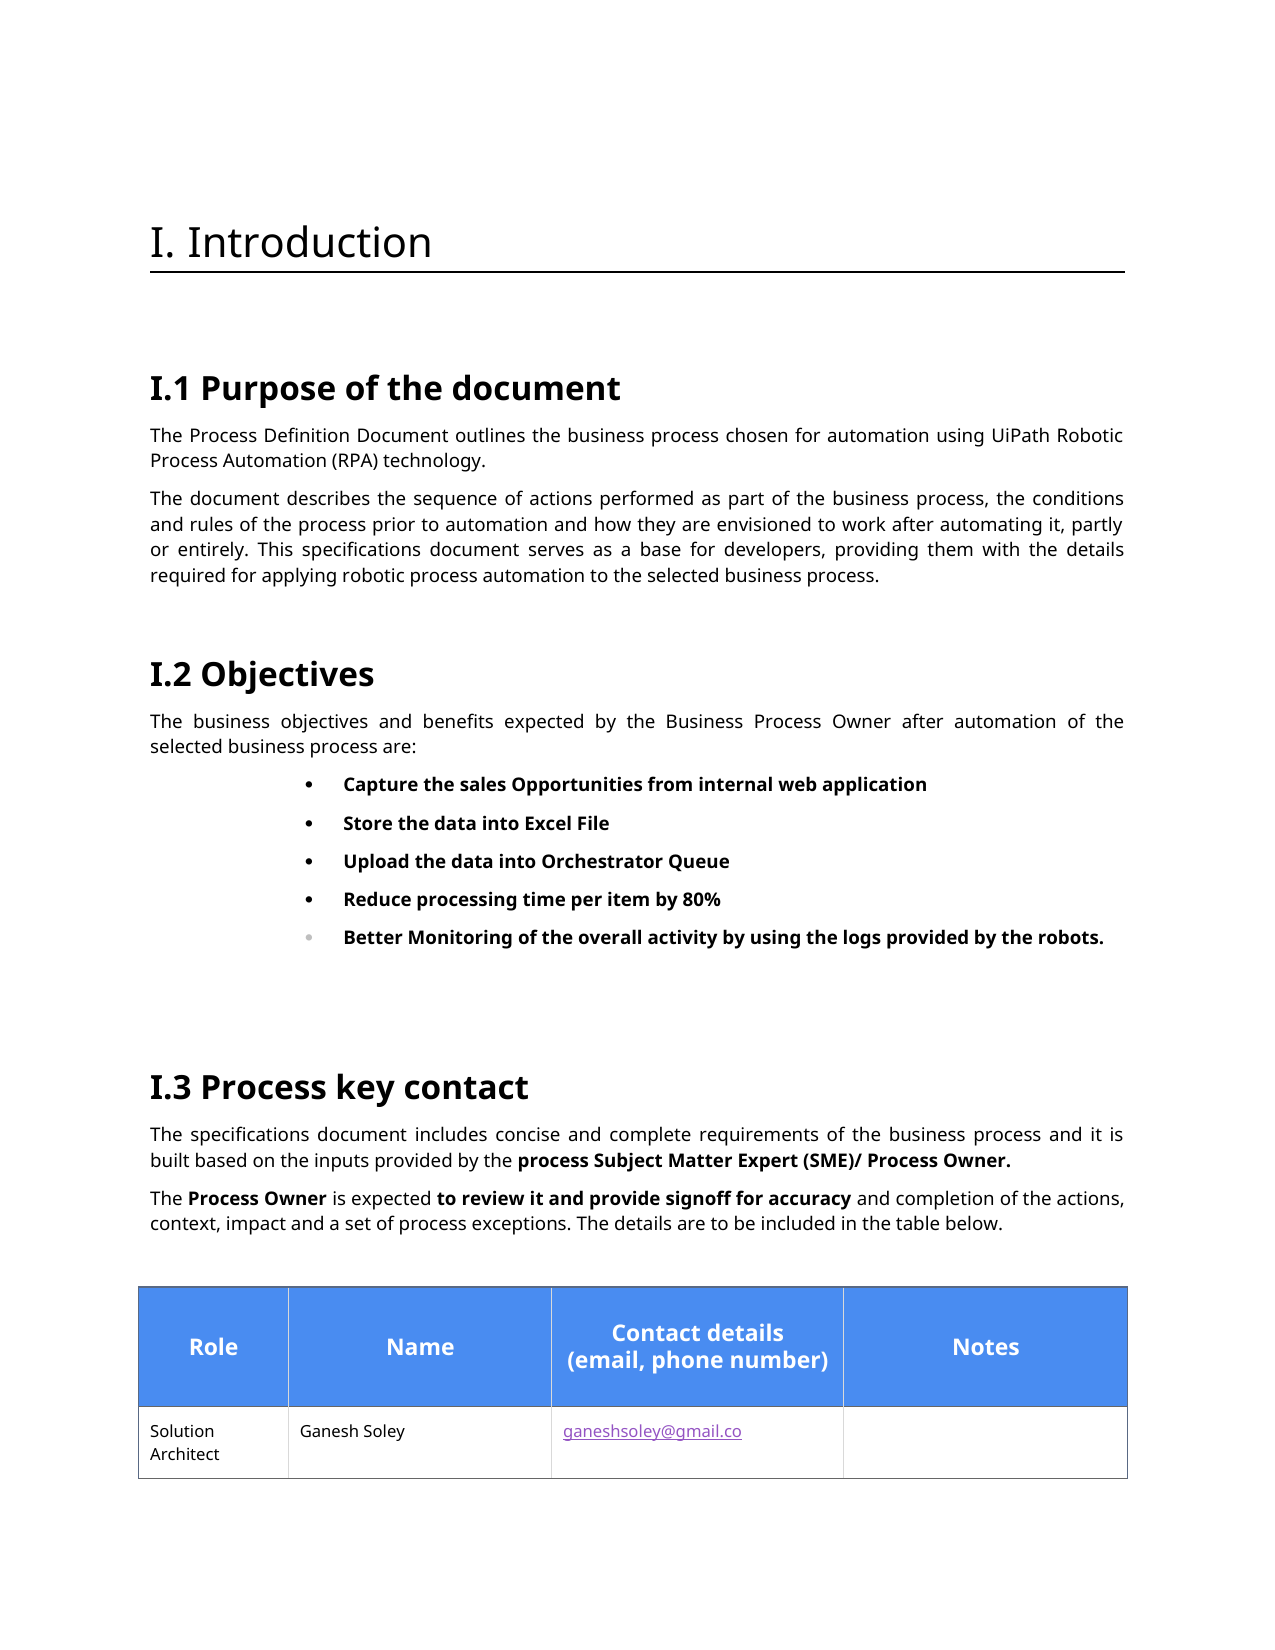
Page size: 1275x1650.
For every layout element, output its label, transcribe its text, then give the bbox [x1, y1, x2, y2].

list Store the data into Excel File [306, 810, 1125, 836]
subtitle Introduction [150, 212, 1125, 271]
text The document describes the sequence of actions performed as part of the business process, the conditions and rules of the process prior to automation and how they are envisioned to work after automating it, partly or entirely. This specifications document serves as a base for developers, providing them with the details required for applying robotic process automation to the selected business process. [150, 486, 1125, 588]
list Upload the data into Orchestrator Queue [306, 848, 1125, 874]
table_header Contact details (email, phone number) [552, 1288, 843, 1406]
text The specifications document includes concise and complete requirements of the business process and it is built based on the inputs provided by the process Subject Matter Expert (SME)/ Process Owner. [150, 1121, 1125, 1172]
table_cell [844, 1407, 1127, 1478]
table_header Notes [844, 1288, 1127, 1406]
subtitle I.1 Purpose of the document [150, 364, 1125, 410]
subtitle I.2 Objectives [150, 650, 1125, 696]
list Better Monitoring of the overall activity by using the logs provided by the robots. [306, 925, 1125, 950]
table_cell Solution Architect [139, 1407, 288, 1478]
subtitle I.3 Process key contact [150, 1063, 1125, 1109]
table_cell Ganesh Soley [289, 1407, 551, 1478]
text The Process Definition Document outlines the business process chosen for automation using UiPath Robotic Process Automation (RPA) technology. [150, 422, 1125, 473]
table_cell ganeshsoley@gmail.co [552, 1407, 843, 1478]
text The Process Owner is expected to review it and provide signoff for accuracy and completion of the actions, context, impact and a set of process exceptions. The details are to be included in the table below. [150, 1185, 1125, 1236]
table_header Role [139, 1288, 288, 1406]
list Reduce processing time per item by 80% [306, 886, 1125, 912]
text The business objectives and benefits expected by the Business Process Owner after automation of the selected business process are: [150, 708, 1125, 759]
table_header Name [289, 1288, 551, 1406]
list Capture the sales Opportunities from internal web application [306, 772, 1125, 797]
